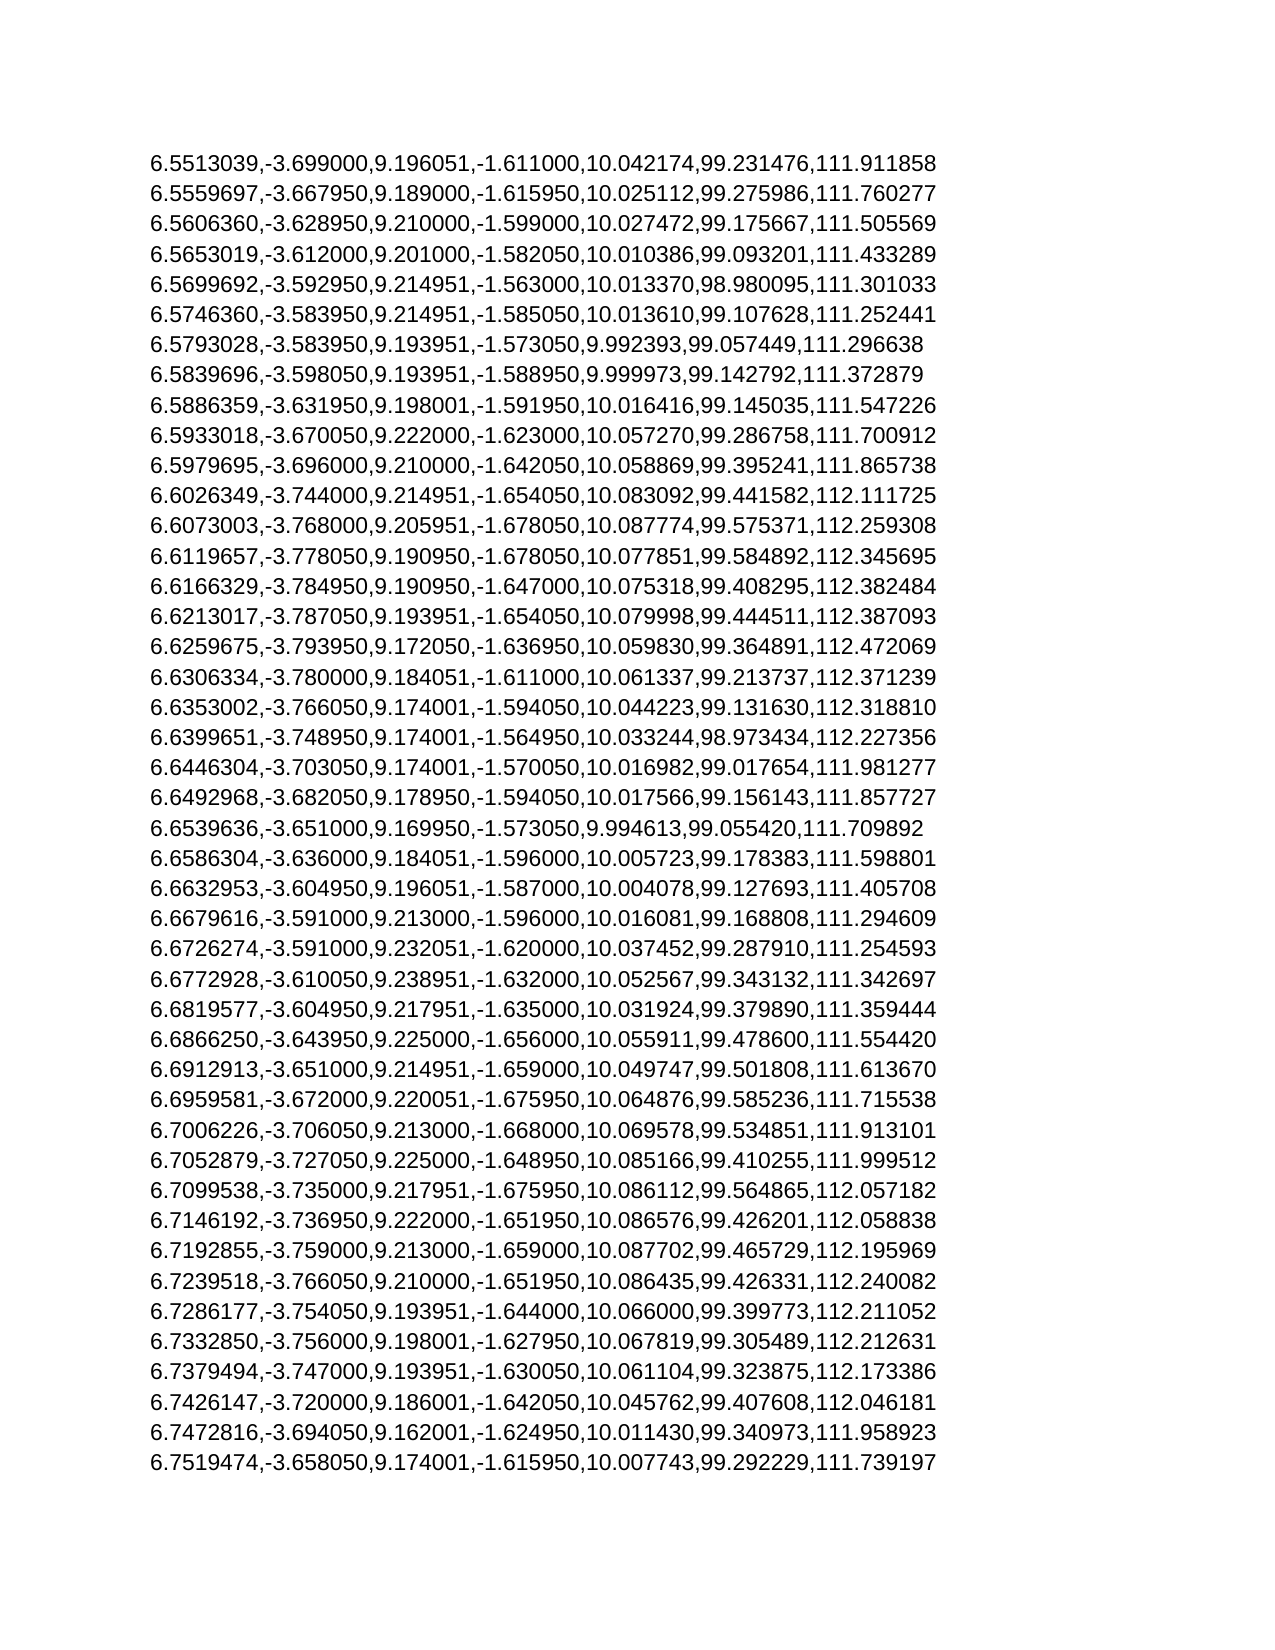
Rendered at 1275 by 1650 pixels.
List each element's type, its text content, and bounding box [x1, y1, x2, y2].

text 6.6306334,-3.780000,9.184051,-1.611000,10.061337,99.213737,112.371239 [150, 663, 1125, 690]
text 6.7332850,-3.756000,9.198001,-1.627950,10.067819,99.305489,112.212631 [150, 1328, 1125, 1354]
text 6.6866250,-3.643950,9.225000,-1.656000,10.055911,99.478600,111.554420 [150, 1026, 1125, 1052]
text 6.7286177,-3.754050,9.193951,-1.644000,10.066000,99.399773,112.211052 [150, 1298, 1125, 1324]
text 6.6213017,-3.787050,9.193951,-1.654050,10.079998,99.444511,112.387093 [150, 603, 1125, 629]
text 6.7472816,-3.694050,9.162001,-1.624950,10.011430,99.340973,111.958923 [150, 1419, 1125, 1445]
text 6.5979695,-3.696000,9.210000,-1.642050,10.058869,99.395241,111.865738 [150, 452, 1125, 478]
text 6.6679616,-3.591000,9.213000,-1.596000,10.016081,99.168808,111.294609 [150, 905, 1125, 932]
text 6.6632953,-3.604950,9.196051,-1.587000,10.004078,99.127693,111.405708 [150, 875, 1125, 901]
text 6.6026349,-3.744000,9.214951,-1.654050,10.083092,99.441582,112.111725 [150, 482, 1125, 509]
text 6.6353002,-3.766050,9.174001,-1.594050,10.044223,99.131630,112.318810 [150, 694, 1125, 720]
text 6.7426147,-3.720000,9.186001,-1.642050,10.045762,99.407608,112.046181 [150, 1388, 1125, 1415]
text 6.5653019,-3.612000,9.201000,-1.582050,10.010386,99.093201,111.433289 [150, 241, 1125, 267]
text 6.7519474,-3.658050,9.174001,-1.615950,10.007743,99.292229,111.739197 [150, 1449, 1125, 1475]
text 6.5559697,-3.667950,9.189000,-1.615950,10.025112,99.275986,111.760277 [150, 180, 1125, 207]
text 6.5699692,-3.592950,9.214951,-1.563000,10.013370,98.980095,111.301033 [150, 271, 1125, 297]
text 6.5839696,-3.598050,9.193951,-1.588950,9.999973,99.142792,111.372879 [150, 361, 1125, 388]
text 6.6586304,-3.636000,9.184051,-1.596000,10.005723,99.178383,111.598801 [150, 845, 1125, 871]
text 6.6399651,-3.748950,9.174001,-1.564950,10.033244,98.973434,112.227356 [150, 724, 1125, 750]
text 6.7052879,-3.727050,9.225000,-1.648950,10.085166,99.410255,111.999512 [150, 1147, 1125, 1173]
text 6.6073003,-3.768000,9.205951,-1.678050,10.087774,99.575371,112.259308 [150, 512, 1125, 539]
text 6.6446304,-3.703050,9.174001,-1.570050,10.016982,99.017654,111.981277 [150, 754, 1125, 781]
text 6.7379494,-3.747000,9.193951,-1.630050,10.061104,99.323875,112.173386 [150, 1358, 1125, 1385]
text 6.5933018,-3.670050,9.222000,-1.623000,10.057270,99.286758,111.700912 [150, 422, 1125, 448]
text 6.6819577,-3.604950,9.217951,-1.635000,10.031924,99.379890,111.359444 [150, 996, 1125, 1022]
text 6.6259675,-3.793950,9.172050,-1.636950,10.059830,99.364891,112.472069 [150, 633, 1125, 660]
text 6.6772928,-3.610050,9.238951,-1.632000,10.052567,99.343132,111.342697 [150, 966, 1125, 992]
text 6.6959581,-3.672000,9.220051,-1.675950,10.064876,99.585236,111.715538 [150, 1086, 1125, 1113]
text 6.7239518,-3.766050,9.210000,-1.651950,10.086435,99.426331,112.240082 [150, 1268, 1125, 1294]
text 6.7192855,-3.759000,9.213000,-1.659000,10.087702,99.465729,112.195969 [150, 1237, 1125, 1264]
text 6.6539636,-3.651000,9.169950,-1.573050,9.994613,99.055420,111.709892 [150, 814, 1125, 841]
text 6.5886359,-3.631950,9.198001,-1.591950,10.016416,99.145035,111.547226 [150, 392, 1125, 418]
text 6.5513039,-3.699000,9.196051,-1.611000,10.042174,99.231476,111.911858 [150, 150, 1125, 176]
text 6.5746360,-3.583950,9.214951,-1.585050,10.013610,99.107628,111.252441 [150, 301, 1125, 327]
text 6.7146192,-3.736950,9.222000,-1.651950,10.086576,99.426201,112.058838 [150, 1207, 1125, 1234]
text 6.7099538,-3.735000,9.217951,-1.675950,10.086112,99.564865,112.057182 [150, 1177, 1125, 1203]
text 6.6912913,-3.651000,9.214951,-1.659000,10.049747,99.501808,111.613670 [150, 1056, 1125, 1083]
text 6.6119657,-3.778050,9.190950,-1.678050,10.077851,99.584892,112.345695 [150, 543, 1125, 569]
text 6.7006226,-3.706050,9.213000,-1.668000,10.069578,99.534851,111.913101 [150, 1117, 1125, 1143]
text 6.6726274,-3.591000,9.232051,-1.620000,10.037452,99.287910,111.254593 [150, 935, 1125, 962]
text 6.5606360,-3.628950,9.210000,-1.599000,10.027472,99.175667,111.505569 [150, 210, 1125, 237]
text 6.6492968,-3.682050,9.178950,-1.594050,10.017566,99.156143,111.857727 [150, 784, 1125, 811]
text 6.6166329,-3.784950,9.190950,-1.647000,10.075318,99.408295,112.382484 [150, 573, 1125, 599]
text 6.5793028,-3.583950,9.193951,-1.573050,9.992393,99.057449,111.296638 [150, 331, 1125, 358]
